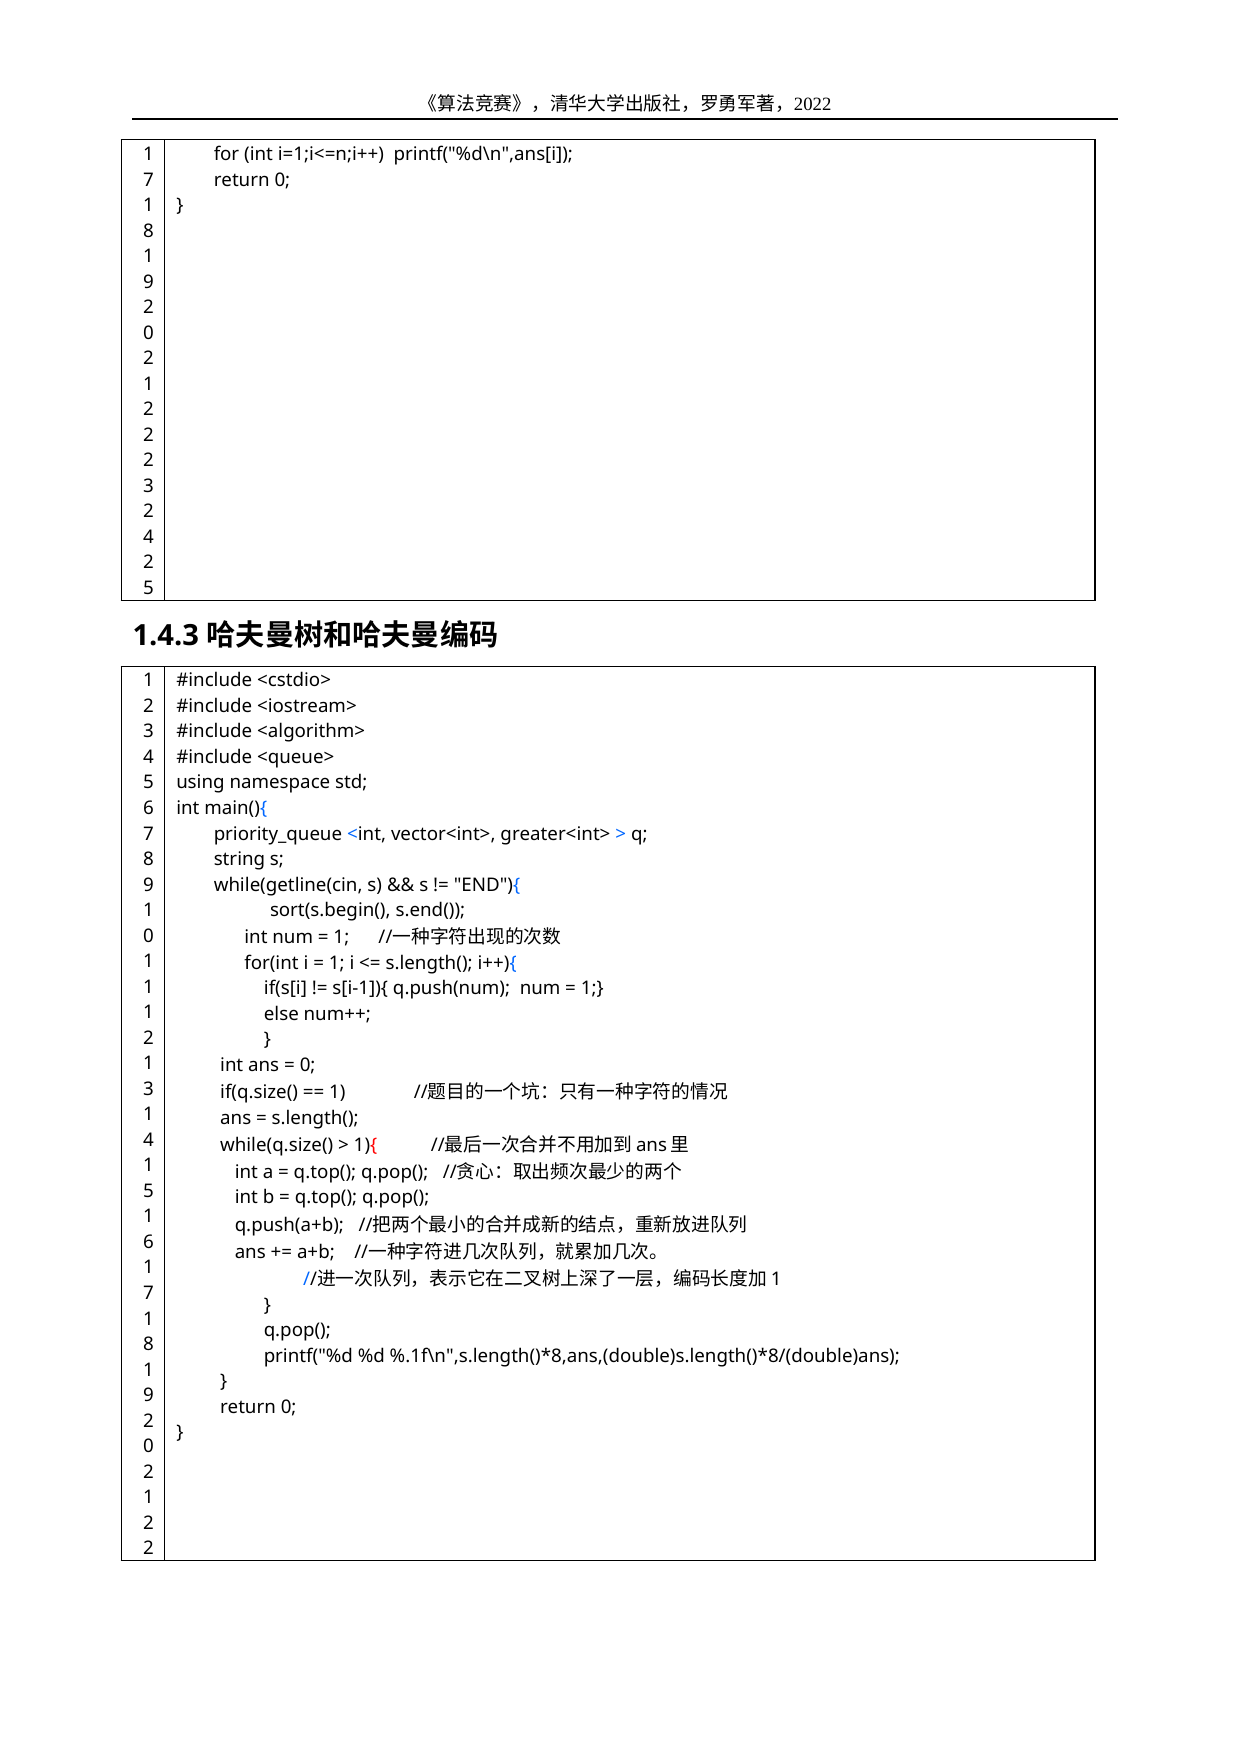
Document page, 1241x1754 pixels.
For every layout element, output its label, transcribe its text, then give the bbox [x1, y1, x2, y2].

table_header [165, 140, 1094, 600]
text 1.4.3 哈夫曼树和哈夫曼编码 [132, 601, 1118, 666]
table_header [122, 667, 164, 1560]
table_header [122, 140, 164, 600]
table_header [165, 667, 1094, 1560]
